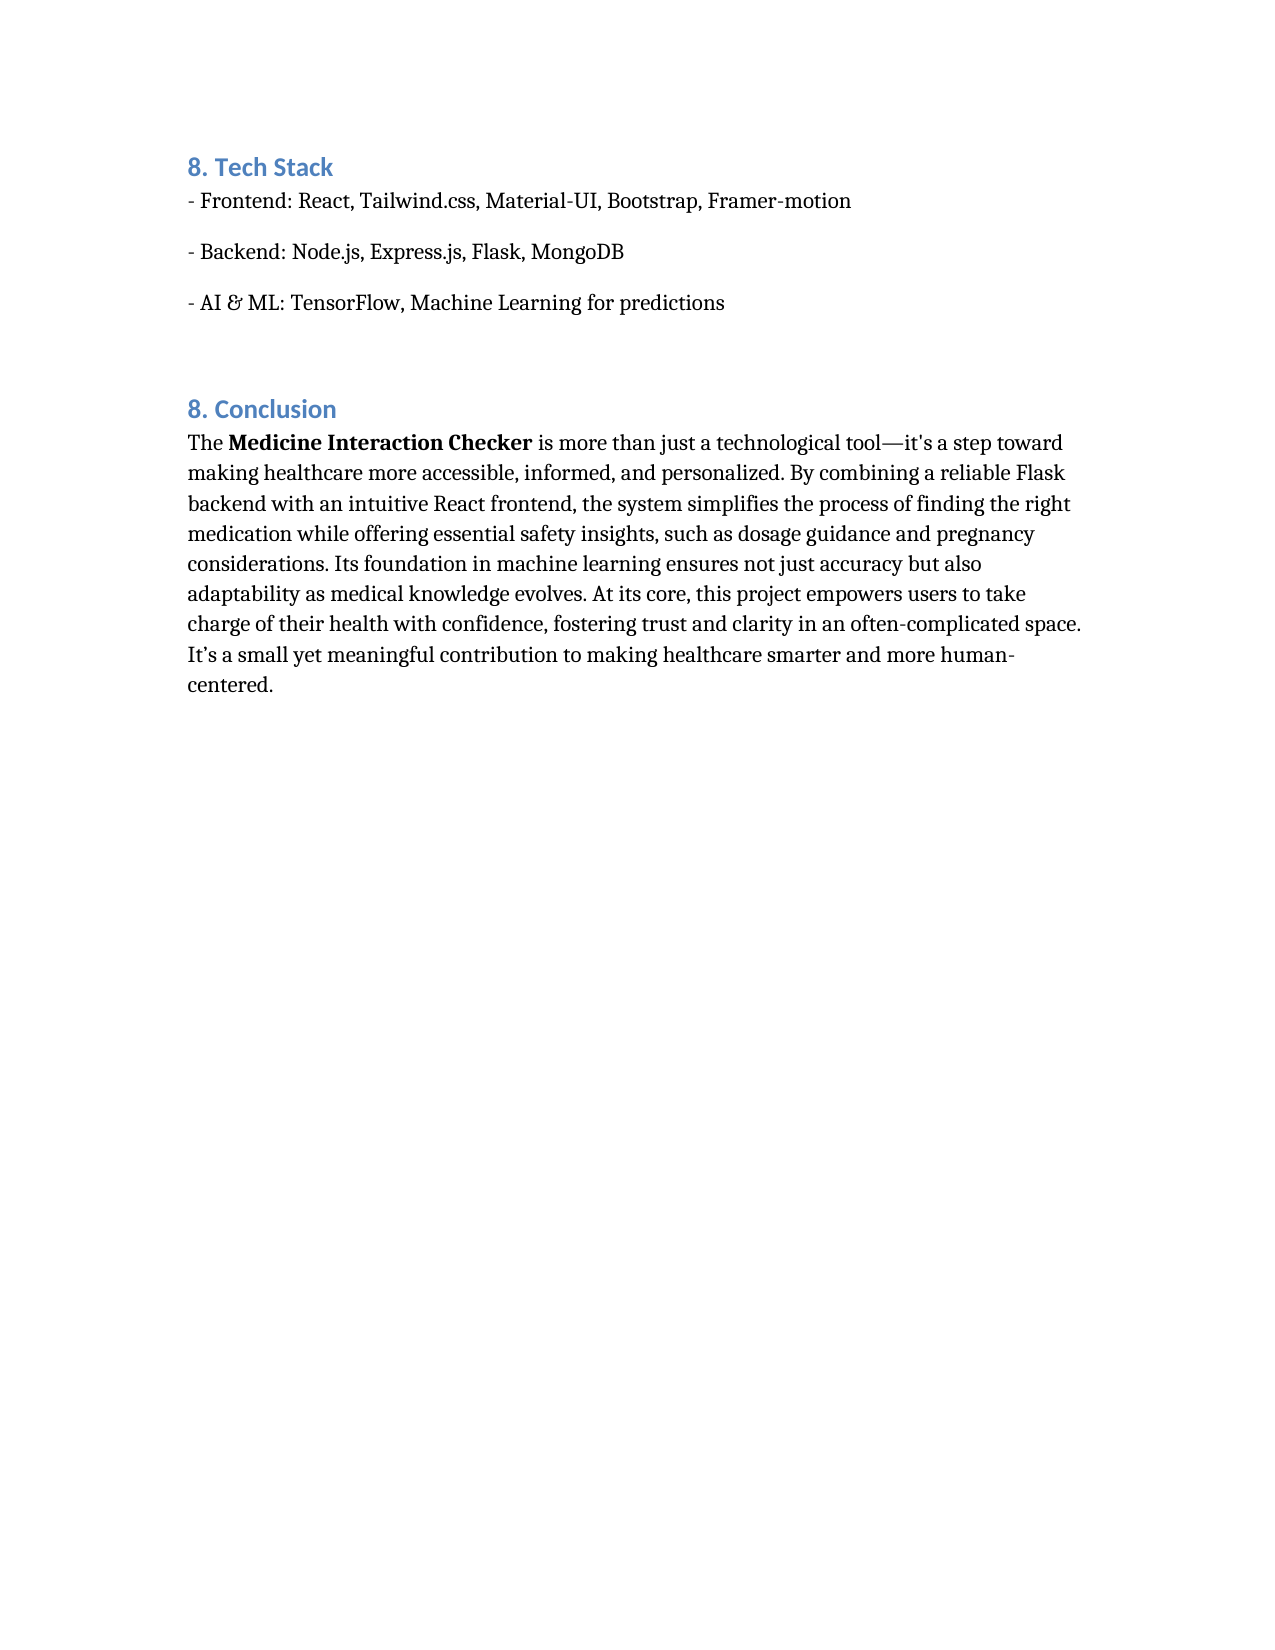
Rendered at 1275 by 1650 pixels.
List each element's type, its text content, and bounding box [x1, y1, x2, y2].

subtitle 8. Conclusion [187, 392, 1087, 425]
subtitle 8. Tech Stack [187, 150, 1087, 183]
text - Backend: Node.js, Express.js, Flask, MongoDB [187, 239, 1087, 265]
text - AI & ML: TensorFlow, Machine Learning for predictions [187, 290, 1087, 316]
text The Medicine Interaction Checker is more than just a technological tool—it's a step toward making healthcare more accessible, informed, and personalized. By combining a reliable Flask backend with an intuitive React frontend, the system simplifies the process of finding the right medication while offering essential safety insights, such as dosage guidance and pregnancy considerations. Its foundation in machine learning ensures not just accuracy but also adaptability as medical knowledge evolves. At its core, this project empowers users to take charge of their health with confidence, fostering trust and clarity in an often-complicated space. It’s a small yet meaningful contribution to making healthcare smarter and more human-centered. [187, 430, 1087, 698]
text - Frontend: React, Tailwind.css, Material-UI, Bootstrap, Framer-motion [187, 188, 1087, 214]
